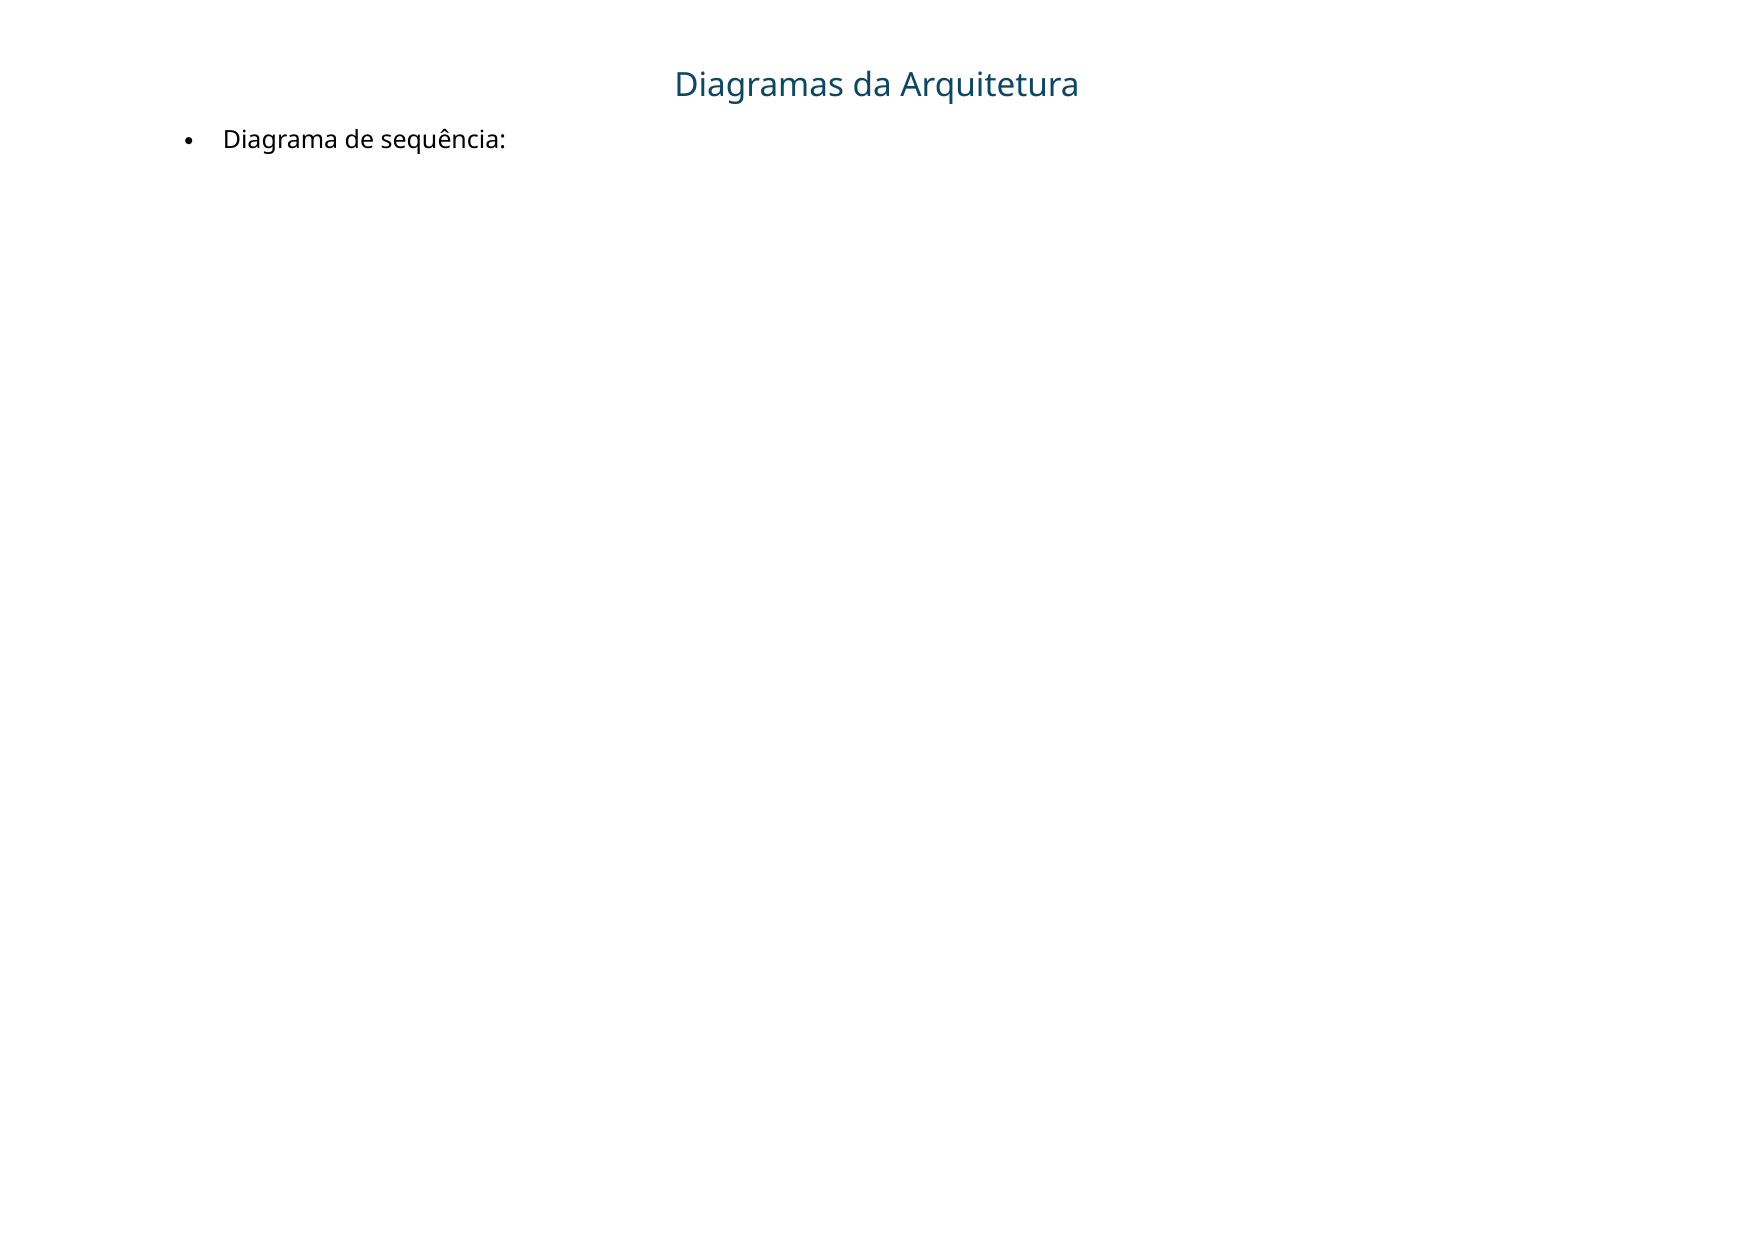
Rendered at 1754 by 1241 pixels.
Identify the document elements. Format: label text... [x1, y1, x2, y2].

subtitle Diagramas da Arquitetura [148, 61, 1606, 106]
list Diagrama de sequência: [185, 122, 1606, 156]
